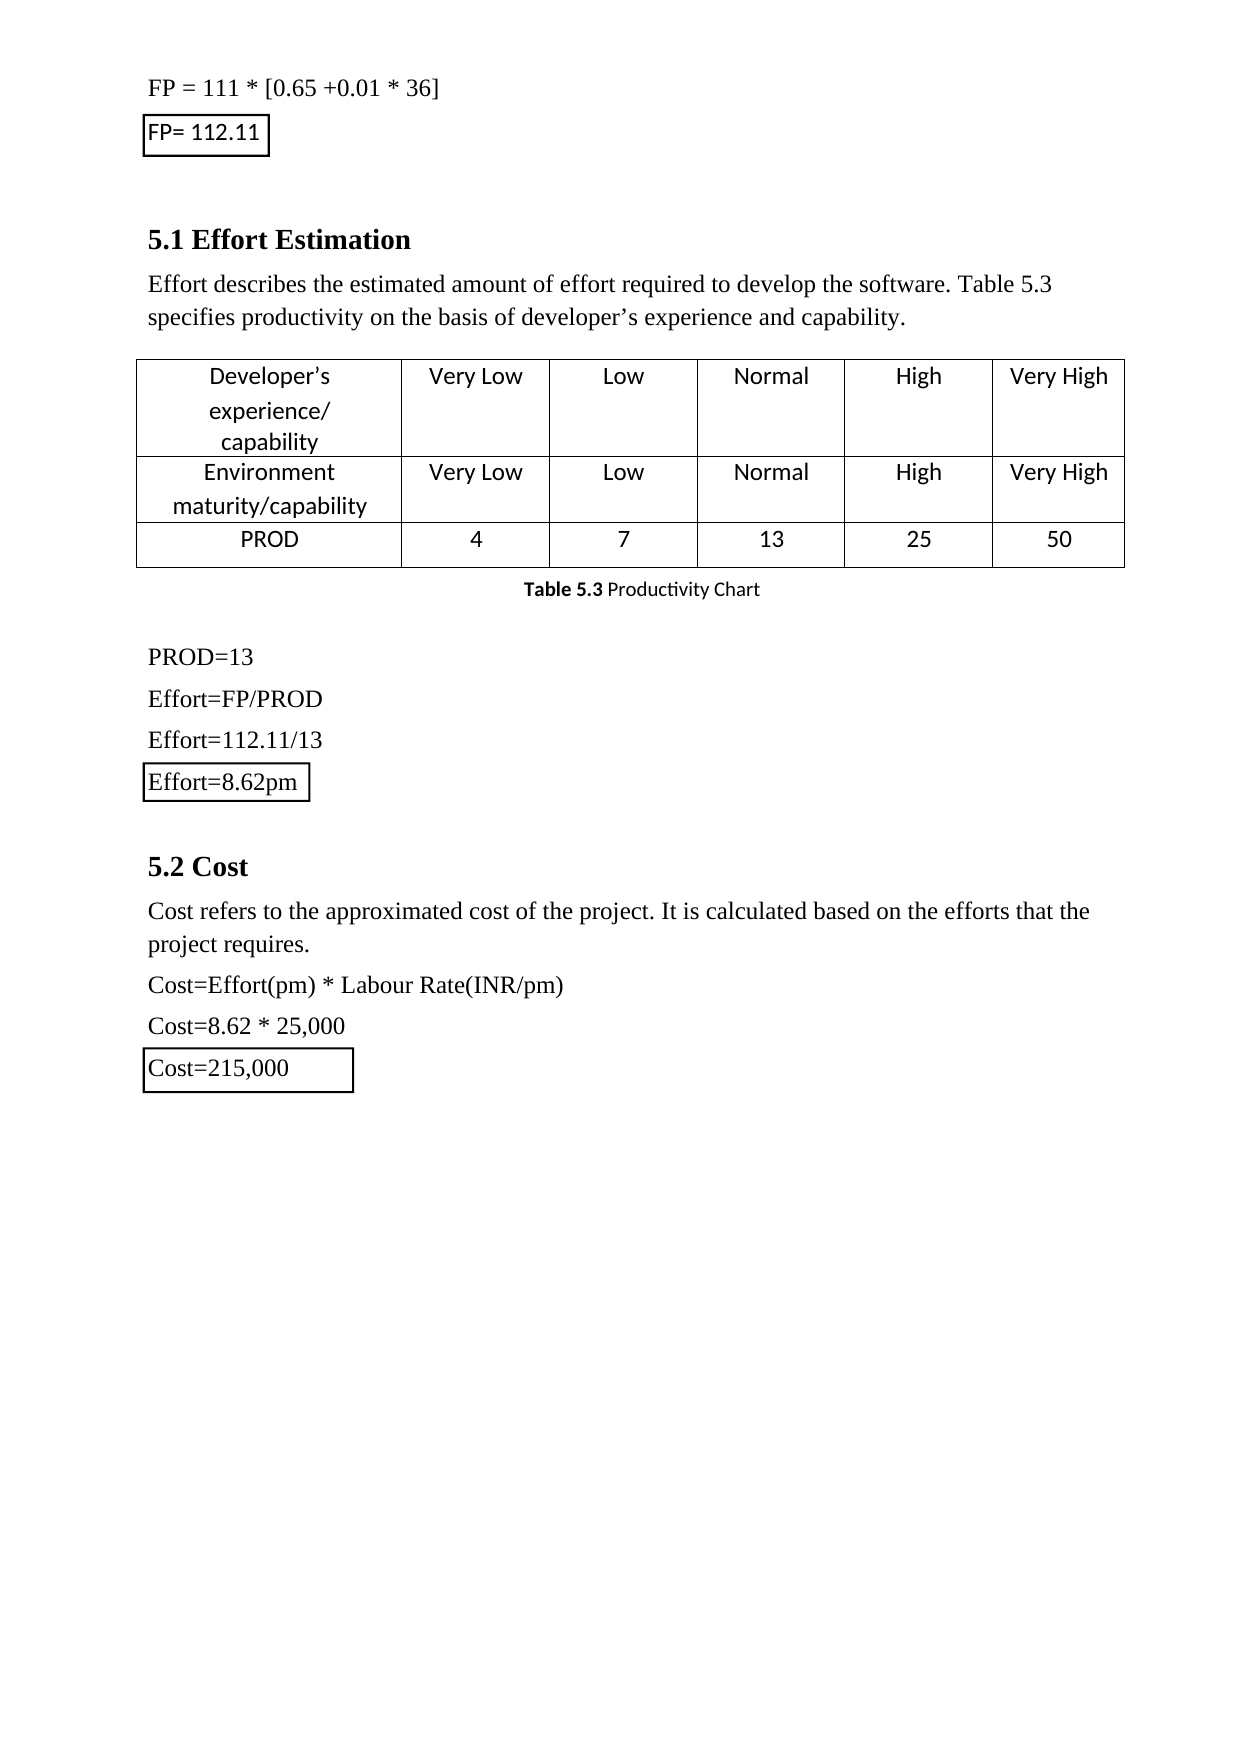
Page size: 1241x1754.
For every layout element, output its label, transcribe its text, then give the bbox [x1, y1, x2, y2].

text Effort=FP/PROD Effort=112.11/13 [148, 684, 325, 754]
text PROD=13 [148, 642, 1190, 671]
table_header Normal [698, 360, 844, 456]
table_header Very High [993, 360, 1124, 456]
table_cell Very High [993, 457, 1124, 522]
table_cell 4 [402, 523, 549, 567]
table_header Developer’s experience/capability [137, 360, 401, 456]
table_cell 13 [698, 523, 844, 567]
text Effort describes the estimated amount of effort required to develop the software. Table 5.3 specifies productivity on the basis of developer’s experience and capability. [148, 269, 1054, 331]
table_cell Environment maturity/capability [137, 457, 401, 522]
text Table 5.3 Productivity Chart [136, 576, 1148, 601]
table_cell 50 [993, 523, 1124, 567]
subtitle Effort Estimation [148, 222, 1190, 256]
table_cell Very Low [402, 457, 549, 522]
table_cell Low [550, 457, 697, 522]
table_cell 7 [550, 523, 697, 567]
table_header Very Low [402, 360, 549, 456]
text FP = 111 * [0.65 +0.01 * 36] [148, 73, 547, 102]
text Cost=Effort(pm) * Labour Rate(INR/pm) Cost=8.62 * 25,000 [148, 970, 566, 1040]
table_cell Normal [698, 457, 844, 522]
table_header Low [550, 360, 697, 456]
table_header High [845, 360, 992, 456]
subtitle Cost [148, 849, 1190, 883]
table_cell 25 [845, 523, 992, 567]
text Cost refers to the approximated cost of the project. It is calculated based on the efforts that the project requires. [148, 896, 1092, 958]
table_cell High [845, 457, 992, 522]
table_cell PROD [137, 523, 401, 567]
